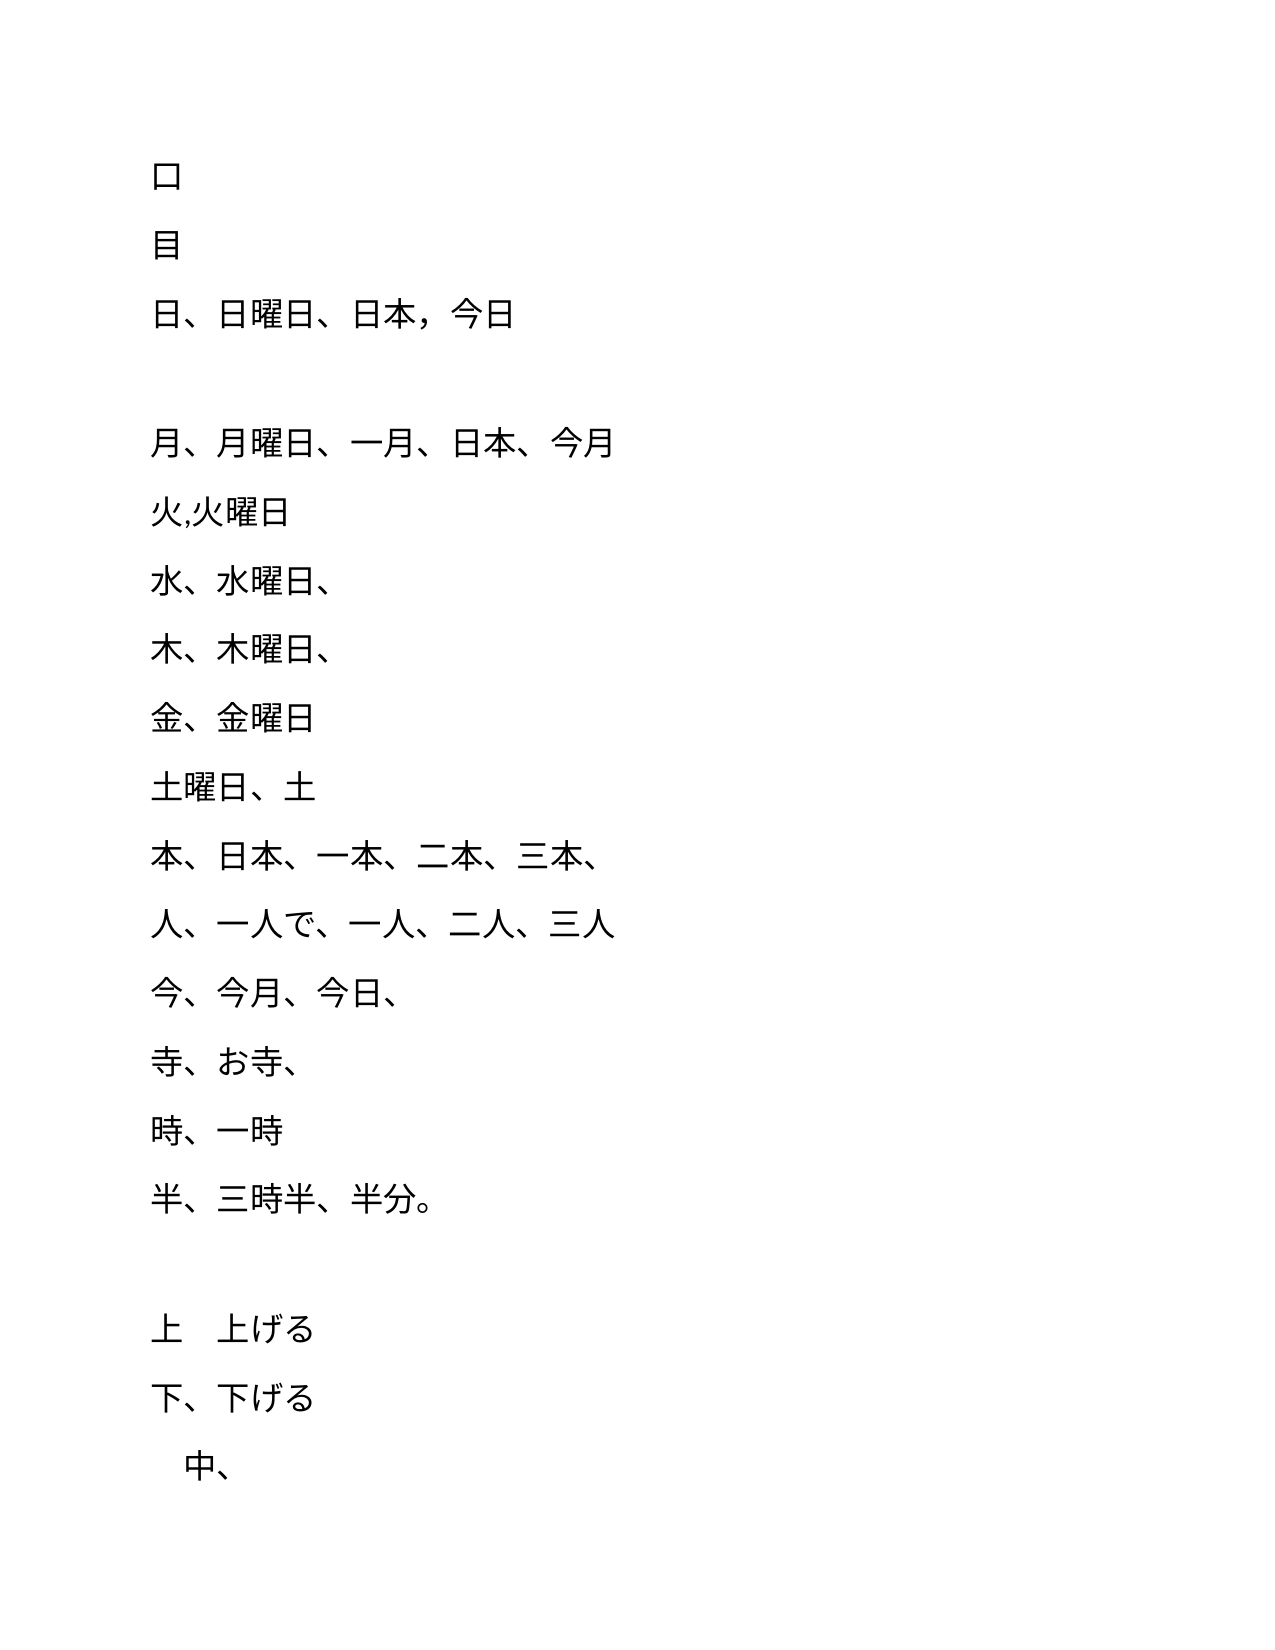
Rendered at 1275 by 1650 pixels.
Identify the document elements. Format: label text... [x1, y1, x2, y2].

text 本、日本、一本、二本、三本、 [150, 829, 1125, 878]
text 水、水曜日、 [150, 554, 1125, 603]
text 時、一時 [150, 1104, 1125, 1153]
text 木、木曜日、 [150, 623, 1125, 671]
text 半、三時半、半分。 [150, 1173, 1125, 1221]
text 日、日曜日、日本，今日 [150, 287, 1125, 336]
text 目 [150, 219, 1125, 267]
text 人、一人で、一人、二人、三人 [150, 898, 1125, 946]
text 口 [150, 150, 1125, 198]
text 上 上げる [150, 1302, 1125, 1351]
text 金、金曜日 [150, 692, 1125, 740]
text 寺、お寺、 [150, 1036, 1125, 1084]
text 下、下げる [150, 1371, 1125, 1419]
text 中、 [150, 1440, 1125, 1488]
text 火,火曜日 [150, 486, 1125, 534]
text 今、今月、今日、 [150, 967, 1125, 1015]
text 月、月曜日、一月、日本、今月 [150, 417, 1125, 465]
text 土曜日、土 [150, 761, 1125, 809]
